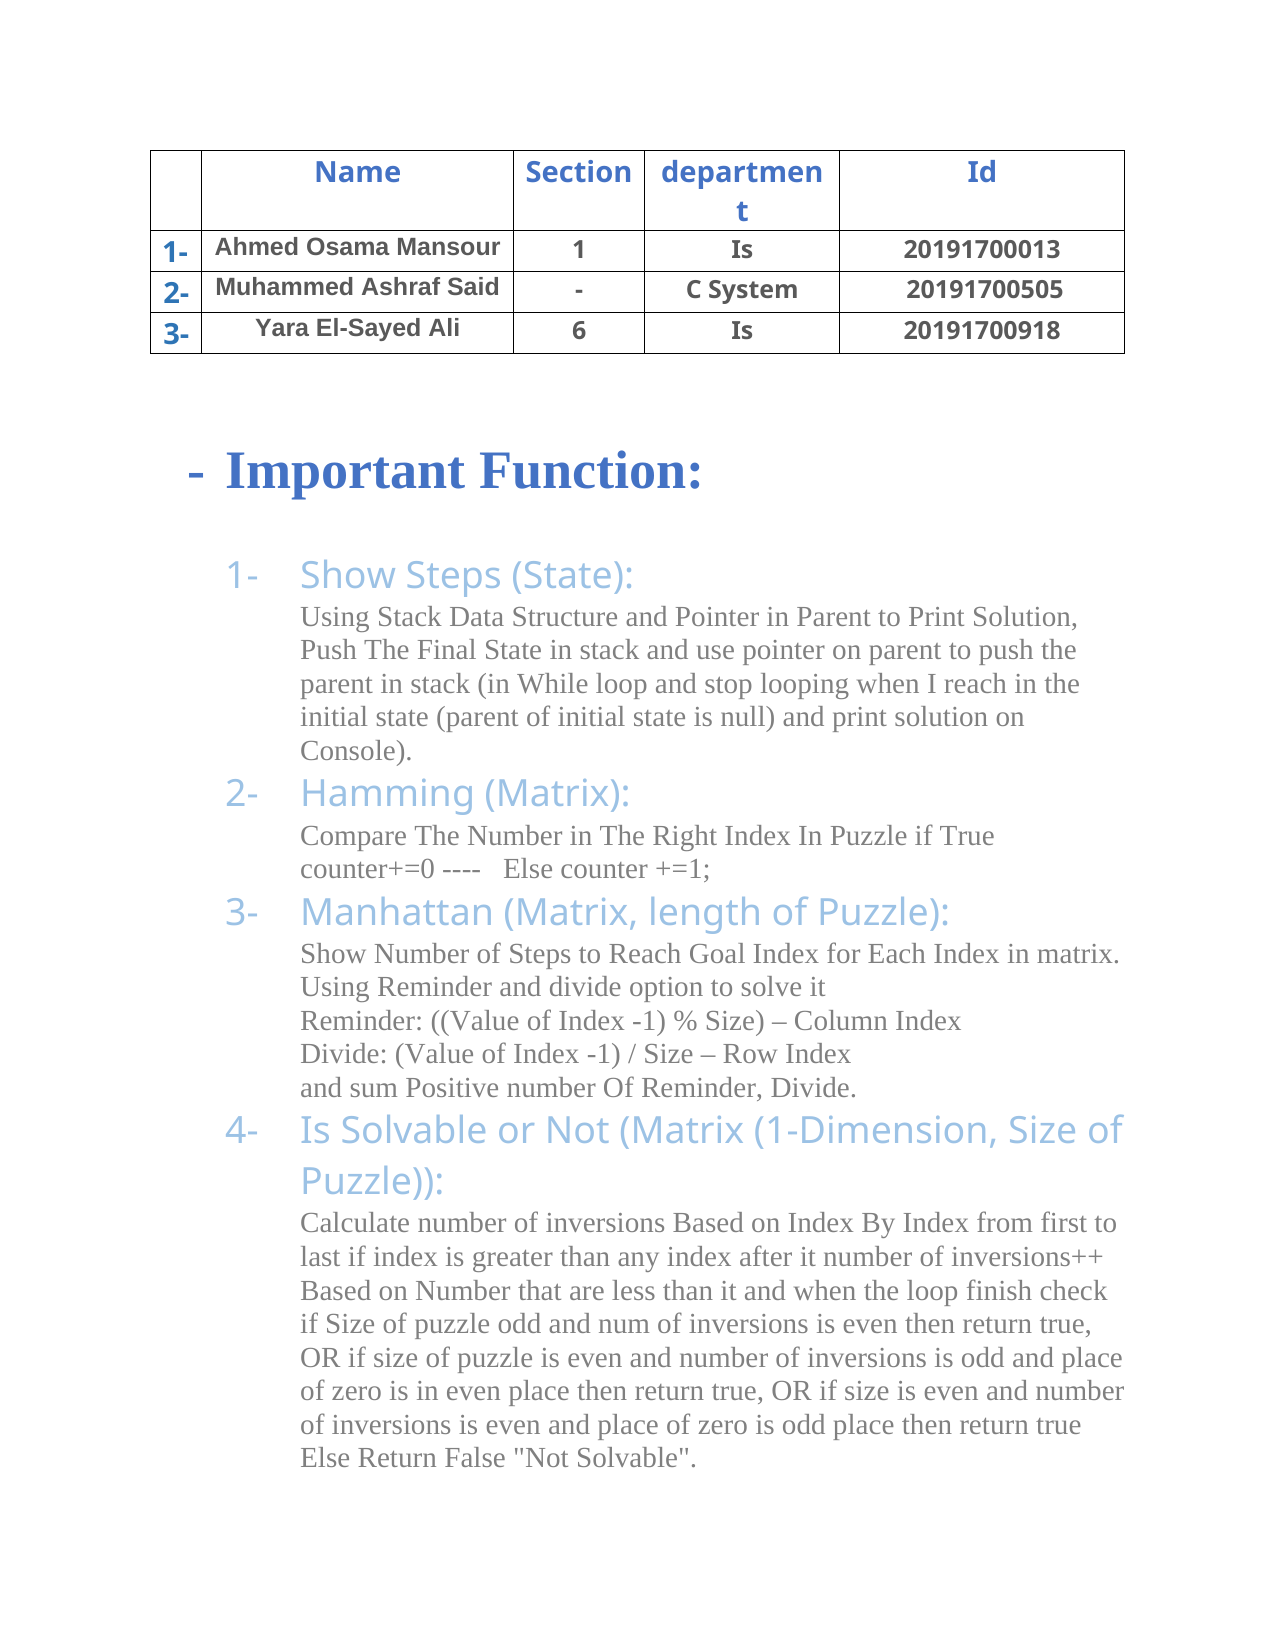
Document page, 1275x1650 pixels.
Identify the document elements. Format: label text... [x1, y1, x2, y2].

list Using Stack Data Structure and Pointer in Parent to Print Solution, [300, 599, 1125, 632]
list Calculate number of inversions Based on Index By Index from first to last if index is greater than any index after it number of inversions++ Based on Number that are less than it and when the loop finish check if Size of puzzle odd and num of inversions is even then return true, OR if size of puzzle is even and number of inversions is odd and place of zero is in even place then return true, OR if size is even and number of inversions is even and place of zero is odd place then return true Else Return False "Not Solvable". [300, 1206, 1125, 1474]
table_header Name [202, 151, 513, 230]
table_cell - [514, 272, 644, 312]
table_cell 6 [514, 313, 644, 353]
list Using Reminder and divide option to solve it Reminder: ((Value of Index -1) % Size) – Column Index [300, 969, 1125, 1036]
list Compare The Number in The Right Index In Puzzle if True counter+=0 ---- Else counter +=1; [300, 818, 1125, 885]
list and sum Positive number Of Reminder, Divide. [300, 1070, 1125, 1103]
table_cell 1- [151, 231, 201, 271]
list Is Solvable or Not (Matrix (1-Dimension, Size of Puzzle)): [225, 1103, 1125, 1206]
table_cell Yara El-Sayed Ali [202, 313, 513, 353]
list Hamming (Matrix): [225, 767, 1125, 818]
table_cell Is [645, 231, 839, 271]
table_header department [645, 151, 839, 230]
list Show Number of Steps to Reach Goal Index for Each Index in matrix. [300, 936, 1125, 969]
table_cell 20191700013 [840, 231, 1124, 271]
table_cell 20191700505 [840, 272, 1124, 312]
list Show Steps (State): [225, 548, 1125, 599]
list Divide: (Value of Index -1) / Size – Row Index [300, 1036, 1125, 1070]
table_header Id [840, 151, 1124, 230]
table_cell 2- [151, 272, 201, 312]
list Push The Final State in stack and use pointer on parent to push the parent in stack (in While loop and stop looping when I reach in the initial state (parent of initial state is null) and print solution on Console). [300, 632, 1125, 767]
table_header Section [514, 151, 644, 230]
table_cell 3- [151, 313, 201, 353]
table_header [151, 151, 201, 230]
table_cell 20191700918 [840, 313, 1124, 353]
table_cell Ahmed Osama Mansour [202, 231, 513, 271]
table_cell Muhammed Ashraf Said [202, 272, 513, 312]
list Manhattan (Matrix, length of Puzzle): [225, 885, 1125, 936]
table_cell Is [645, 313, 839, 353]
table_cell 1 [514, 231, 644, 271]
table_cell C System [645, 272, 839, 312]
list Important Function: [187, 438, 1125, 500]
